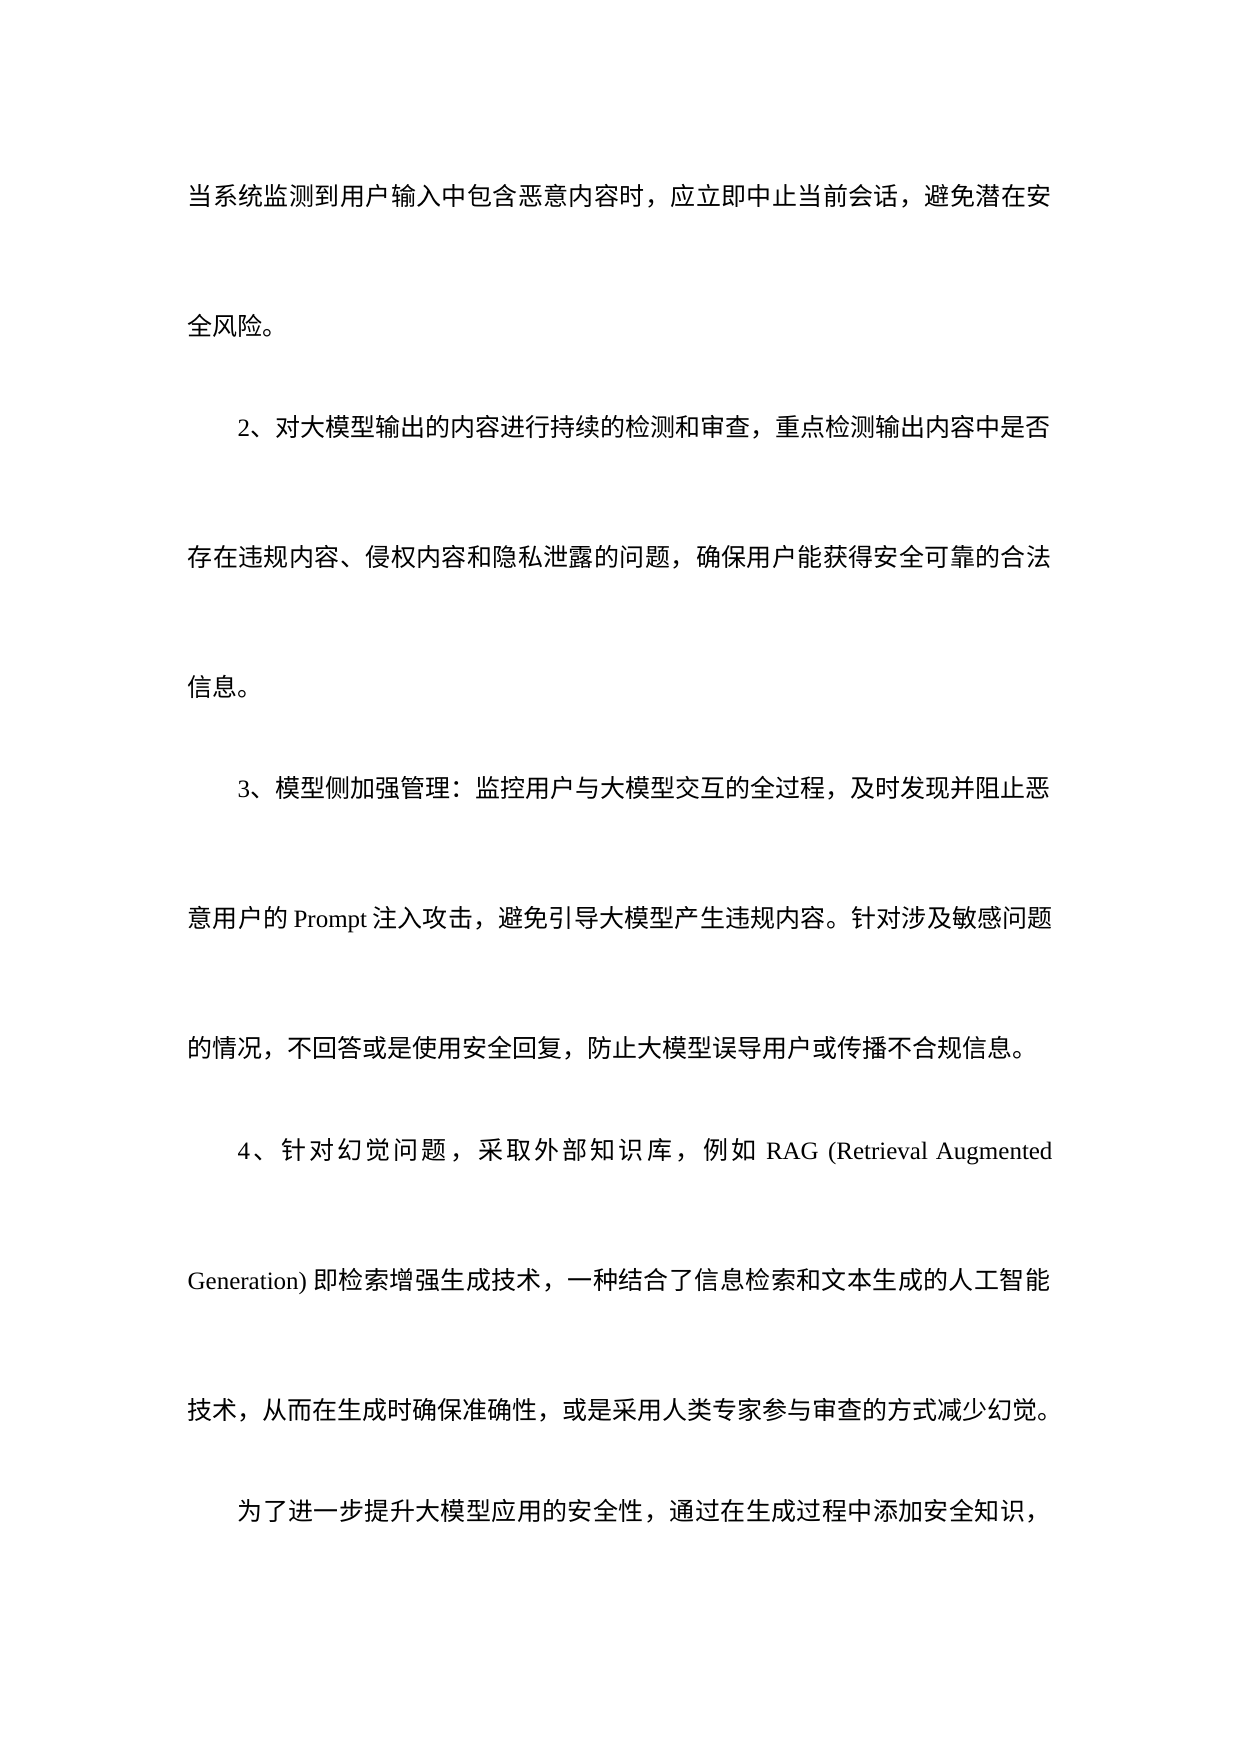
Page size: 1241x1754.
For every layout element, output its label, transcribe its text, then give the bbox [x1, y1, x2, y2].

text 3、模型侧加强管理：监控用户与大模型交互的全过程，及时发现并阻止恶意用户的Prompt注入攻击，避免引导大模型产生违规内容。针对涉及敏感问题的情况，不回答或是使用安全回复，防止大模型误导用户或传播不合规信息。 [187, 754, 1053, 1079]
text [187, 162, 1053, 357]
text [187, 1477, 1053, 1542]
text 4、针对幻觉问题，采取外部知识库，例如RAG (Retrieval Augmented Generation) 即检索增强生成技术，一种结合了信息检索和文本生成的人工智能技术，从而在生成时确保准确性，或是采用人类专家参与审查的方式减少幻觉。 [187, 1116, 1053, 1441]
text 2、对大模型输出的内容进行持续的检测和审查，重点检测输出内容中是否存在违规内容、侵权内容和隐私泄露的问题，确保用户能获得安全可靠的合法信息。 [187, 393, 1053, 718]
